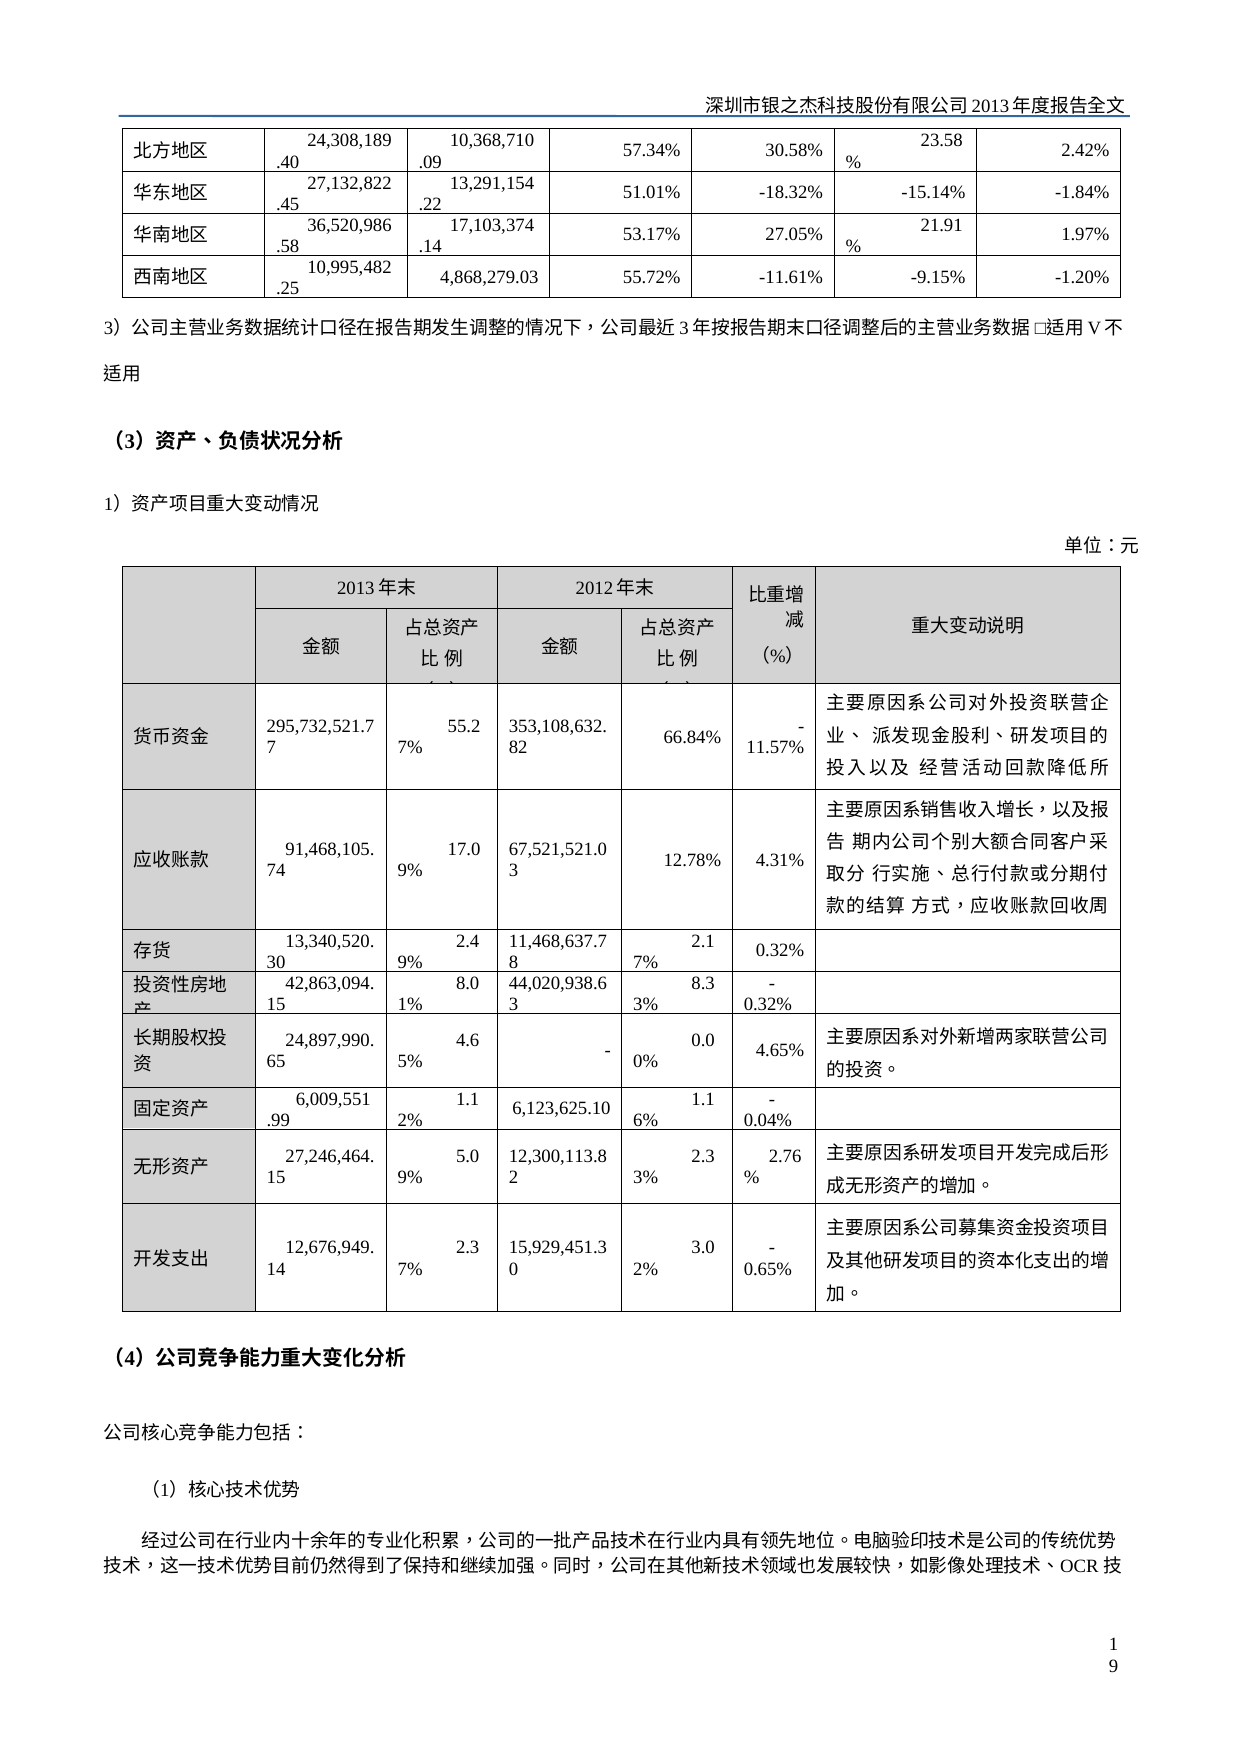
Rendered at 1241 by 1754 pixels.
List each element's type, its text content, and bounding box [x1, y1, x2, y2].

table_cell 27.05% [692, 214, 834, 254]
table_cell -0.04% [733, 1088, 815, 1128]
table_cell 6,123,625.10 [498, 1088, 621, 1128]
table_header 57.34% [550, 129, 691, 171]
table_cell 西南地区 [123, 256, 264, 297]
table_cell [816, 972, 1120, 1013]
table_cell -11.61% [692, 256, 834, 297]
table_header [123, 567, 255, 683]
table_cell 主要原因系公司对外投资联营企业、 派发现金股利、研发项目的投入以及 经营活动回款降低所致。 [816, 684, 1120, 789]
table_header 2012年末 [498, 567, 732, 608]
table_cell 36,520,986.58 [265, 214, 407, 254]
table_cell 3.02% [622, 1204, 732, 1311]
table_cell 长期股权投资 [123, 1014, 255, 1087]
table_cell 0.00% [622, 1014, 732, 1087]
table_cell 13,340,520.30 [256, 930, 386, 971]
table_cell 占总资产比 例（%） [387, 609, 497, 683]
table_header 2.42% [977, 129, 1120, 171]
table_cell 1.97% [977, 214, 1120, 254]
table_cell 42,863,094.15 [256, 972, 386, 1013]
table_cell -9.15% [835, 256, 976, 297]
table_cell 295,732,521.77 [256, 684, 386, 789]
table_cell 固定资产 [123, 1088, 255, 1128]
table_cell 10,995,482.25 [265, 256, 407, 297]
table_header 重大变动说明 [816, 567, 1120, 683]
table_cell 353,108,632.82 [498, 684, 621, 789]
table_cell 主要原因系对外新增两家联营公司 的投资。 [816, 1014, 1120, 1087]
table_cell 4.31% [733, 790, 815, 929]
table_cell 8.33% [622, 972, 732, 1013]
table_cell 华南地区 [123, 214, 264, 254]
text （4）公司竞争能力重大变化分析 [103, 1343, 1139, 1372]
table_cell -0.32% [733, 972, 815, 1013]
table_cell 货币资金 [123, 684, 255, 789]
table_cell 开发支出 [123, 1204, 255, 1311]
table_cell 55.27% [387, 684, 497, 789]
table_header 24,308,189.40 [265, 129, 407, 171]
table_cell 存货 [123, 930, 255, 971]
table_cell 51.01% [550, 172, 691, 213]
table_cell -1.84% [977, 172, 1120, 213]
table_cell 1.12% [387, 1088, 497, 1128]
table_cell 55.72% [550, 256, 691, 297]
table_cell 66.84% [622, 684, 732, 789]
table_cell 8.01% [387, 972, 497, 1013]
table_cell 12,676,949.14 [256, 1204, 386, 1311]
table_cell 金额 [256, 609, 386, 683]
table_cell -1.20% [977, 256, 1120, 297]
table_header 北方地区 [123, 129, 264, 171]
table_header 23.58% [835, 129, 976, 171]
table_cell 1.16% [622, 1088, 732, 1128]
table_cell 华东地区 [123, 172, 264, 213]
table_cell [816, 1088, 1120, 1128]
table_cell 17.09% [387, 790, 497, 929]
table_cell 27,132,822.45 [265, 172, 407, 213]
table_cell 91,468,105.74 [256, 790, 386, 929]
table_cell 27,246,464.15 [256, 1130, 386, 1203]
table_cell 15,929,451.30 [498, 1204, 621, 1311]
text 1）资产项目重大变动情况 [103, 474, 1139, 519]
table_cell 53.17% [550, 214, 691, 254]
table_cell 2.37% [387, 1204, 497, 1311]
table_header 2013年末 [256, 567, 497, 608]
table_cell 13,291,154.22 [408, 172, 549, 213]
table_header 10,368,710.09 [408, 129, 549, 171]
table_cell 主要原因系销售收入增长，以及报告 期内公司个别大额合同客户采取分 行实施、总行付款或分期付款的结算 方式，应收账款回收周期较长所致。 [816, 790, 1120, 929]
table_cell 金额 [498, 609, 621, 683]
table_header 比重增减 （%） [733, 567, 815, 683]
table_cell 2.76% [733, 1130, 815, 1203]
text （1）核心技术优势 [103, 1476, 1139, 1502]
table_cell 4,868,279.03 [408, 256, 549, 297]
table_cell 24,897,990.65 [256, 1014, 386, 1087]
table_cell 12.78% [622, 790, 732, 929]
table_cell 21.91% [835, 214, 976, 254]
table_cell 主要原因系研发项目开发完成后形 成无形资产的增加。 [816, 1130, 1120, 1203]
table_cell 2.17% [622, 930, 732, 971]
table_cell 2.33% [622, 1130, 732, 1203]
table_header 30.58% [692, 129, 834, 171]
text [103, 1527, 1139, 1578]
table_cell [816, 930, 1120, 971]
text （3）资产、负债状况分析 [103, 427, 1139, 455]
table_cell 主要原因系公司募集资金投资项目 及其他研发项目的资本化支出的增 加。 [816, 1204, 1120, 1311]
table_cell 12,300,113.82 [498, 1130, 621, 1203]
table_cell 0.32% [733, 930, 815, 971]
text 单位：元 [103, 532, 1139, 557]
table_cell - [498, 1014, 621, 1087]
table_cell 44,020,938.63 [498, 972, 621, 1013]
table_cell 4.65% [387, 1014, 497, 1087]
table_cell 无形资产 [123, 1130, 255, 1203]
table_cell 4.65% [733, 1014, 815, 1087]
table_cell 5.09% [387, 1130, 497, 1203]
table_cell 占总资产比 例（%） [622, 609, 732, 683]
table_cell -18.32% [692, 172, 834, 213]
table_cell 2.49% [387, 930, 497, 971]
table_cell 11,468,637.78 [498, 930, 621, 971]
table_cell -0.65% [733, 1204, 815, 1311]
table_cell 17,103,374.14 [408, 214, 549, 254]
table_cell 应收账款 [123, 790, 255, 929]
table_cell -15.14% [835, 172, 976, 213]
table_cell 67,521,521.03 [498, 790, 621, 929]
text 公司核心竞争能力包括： [103, 1420, 1139, 1445]
table_cell -11.57% [733, 684, 815, 789]
table_cell 投资性房地产 [123, 972, 255, 1013]
table_cell 6,009,551.99 [256, 1088, 386, 1128]
text 3）公司主营业务数据统计口径在报告期发生调整的情况下，公司最近3年按报告期末口径调整后的主营业务数据 □适用V不适用 [103, 298, 1139, 389]
